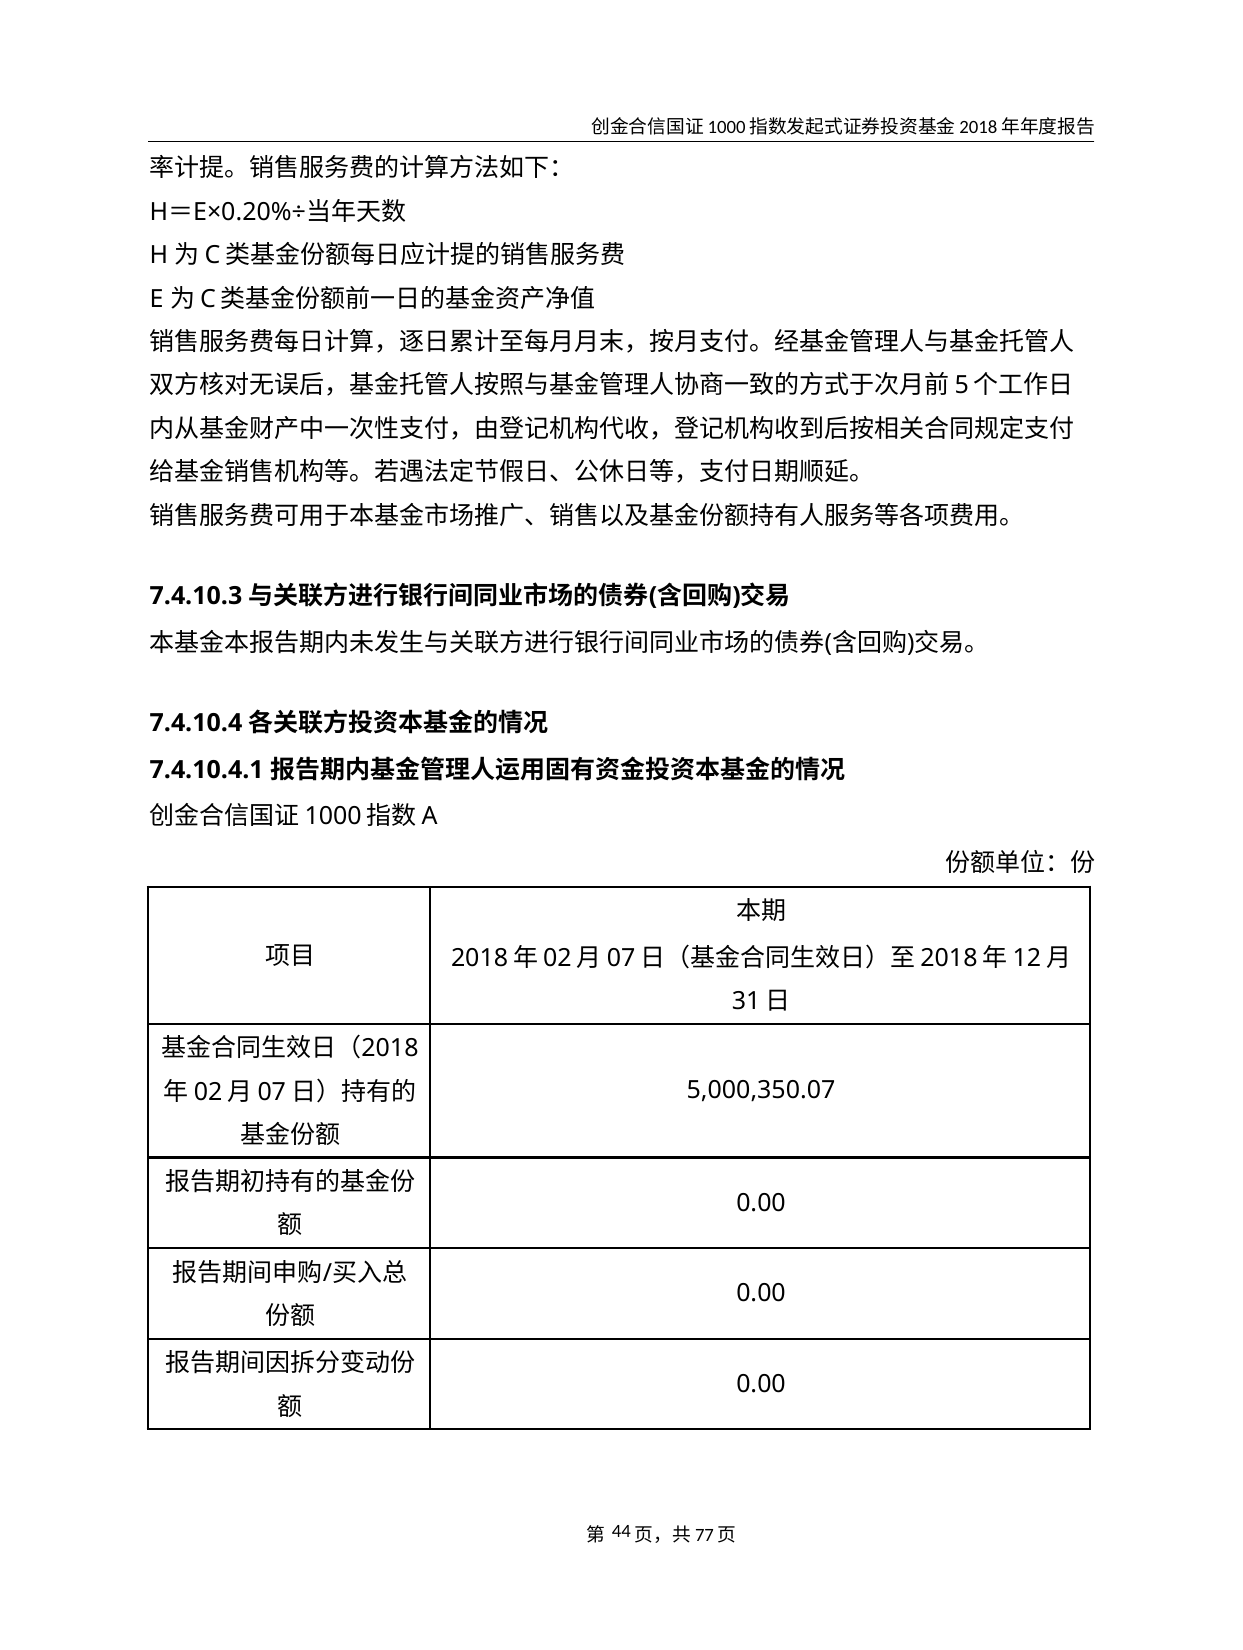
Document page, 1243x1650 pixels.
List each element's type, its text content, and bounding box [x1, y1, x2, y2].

text 份额单位：份 [149, 842, 1094, 878]
text 7.4.10.4.1 报告期内基金管理人运用固有资金投资本基金的情况 [149, 749, 1094, 785]
table_cell 报告期间申购/买入总份额 [149, 1249, 429, 1337]
table_cell 0.00 [431, 1340, 1089, 1428]
table_header 本期 2018年02月07日（基金合同生效日）至2018年12月31日 [431, 888, 1089, 1022]
text 7.4.10.4 各关联方投资本基金的情况 [149, 703, 1094, 739]
text 本基金本报告期内未发生与关联方进行银行间同业市场的债券(含回购)交易。 [149, 622, 1094, 658]
table_cell 0.00 [431, 1249, 1089, 1337]
table_cell 报告期初持有的基金份额 [149, 1159, 429, 1247]
table_cell 基金合同生效日（2018年02月07日）持有的基金份额 [149, 1025, 429, 1156]
table_cell 5,000,350.07 [431, 1025, 1089, 1156]
table_header 项目 [149, 888, 429, 1022]
table_cell 报告期间因拆分变动份额 [149, 1340, 429, 1428]
table_cell 0.00 [431, 1159, 1089, 1247]
text 创金合信国证1000指数A [149, 796, 1094, 832]
text 7.4.10.3 与关联方进行银行间同业市场的债券(含回购)交易 [149, 576, 1094, 612]
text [149, 148, 1094, 531]
